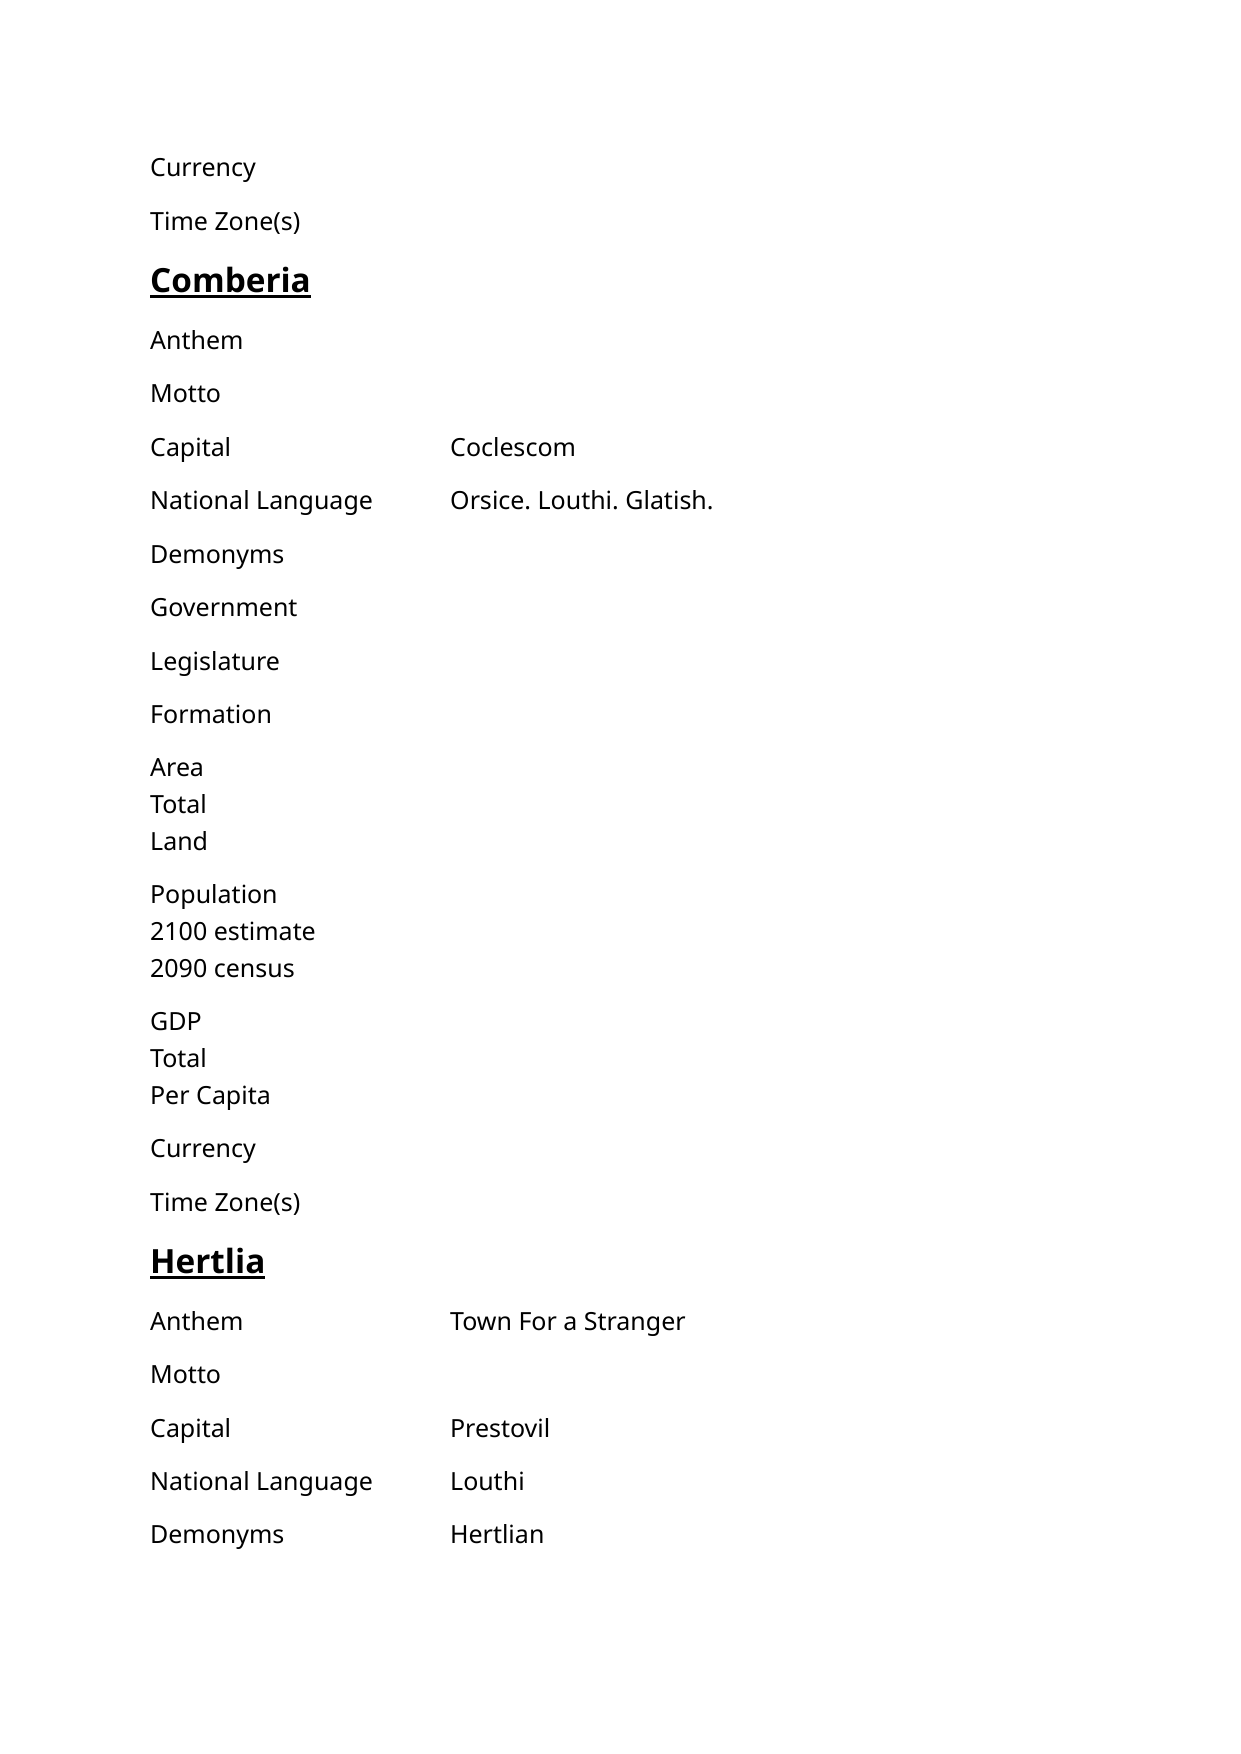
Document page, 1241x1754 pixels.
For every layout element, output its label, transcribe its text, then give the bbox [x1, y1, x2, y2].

text National Language Orsice. Louthi. Glatish. [150, 483, 1090, 517]
subtitle Hertlia [150, 1238, 1090, 1283]
text Population 2100 estimate 2090 census [150, 877, 1090, 984]
text National Language Louthi [150, 1464, 1090, 1498]
text Area Total Land [150, 750, 1090, 858]
text Capital Prestovil [150, 1410, 1090, 1444]
text Motto [150, 376, 1090, 410]
text Currency [150, 150, 1090, 184]
text Formation [150, 697, 1090, 731]
text Time Zone(s) [150, 203, 1090, 237]
text Demonyms [150, 536, 1090, 570]
text Capital Coclescom [150, 429, 1090, 463]
text Government [150, 590, 1090, 624]
text Anthem Town For a Stranger [150, 1303, 1090, 1337]
text Legislature [150, 643, 1090, 677]
text Currency [150, 1131, 1090, 1165]
text GDP Total Per Capita [150, 1004, 1090, 1112]
text Time Zone(s) [150, 1184, 1090, 1218]
text Motto [150, 1357, 1090, 1391]
subtitle Comberia [150, 257, 1090, 302]
text Demonyms Hertlian [150, 1517, 1090, 1551]
text Anthem [150, 322, 1090, 357]
